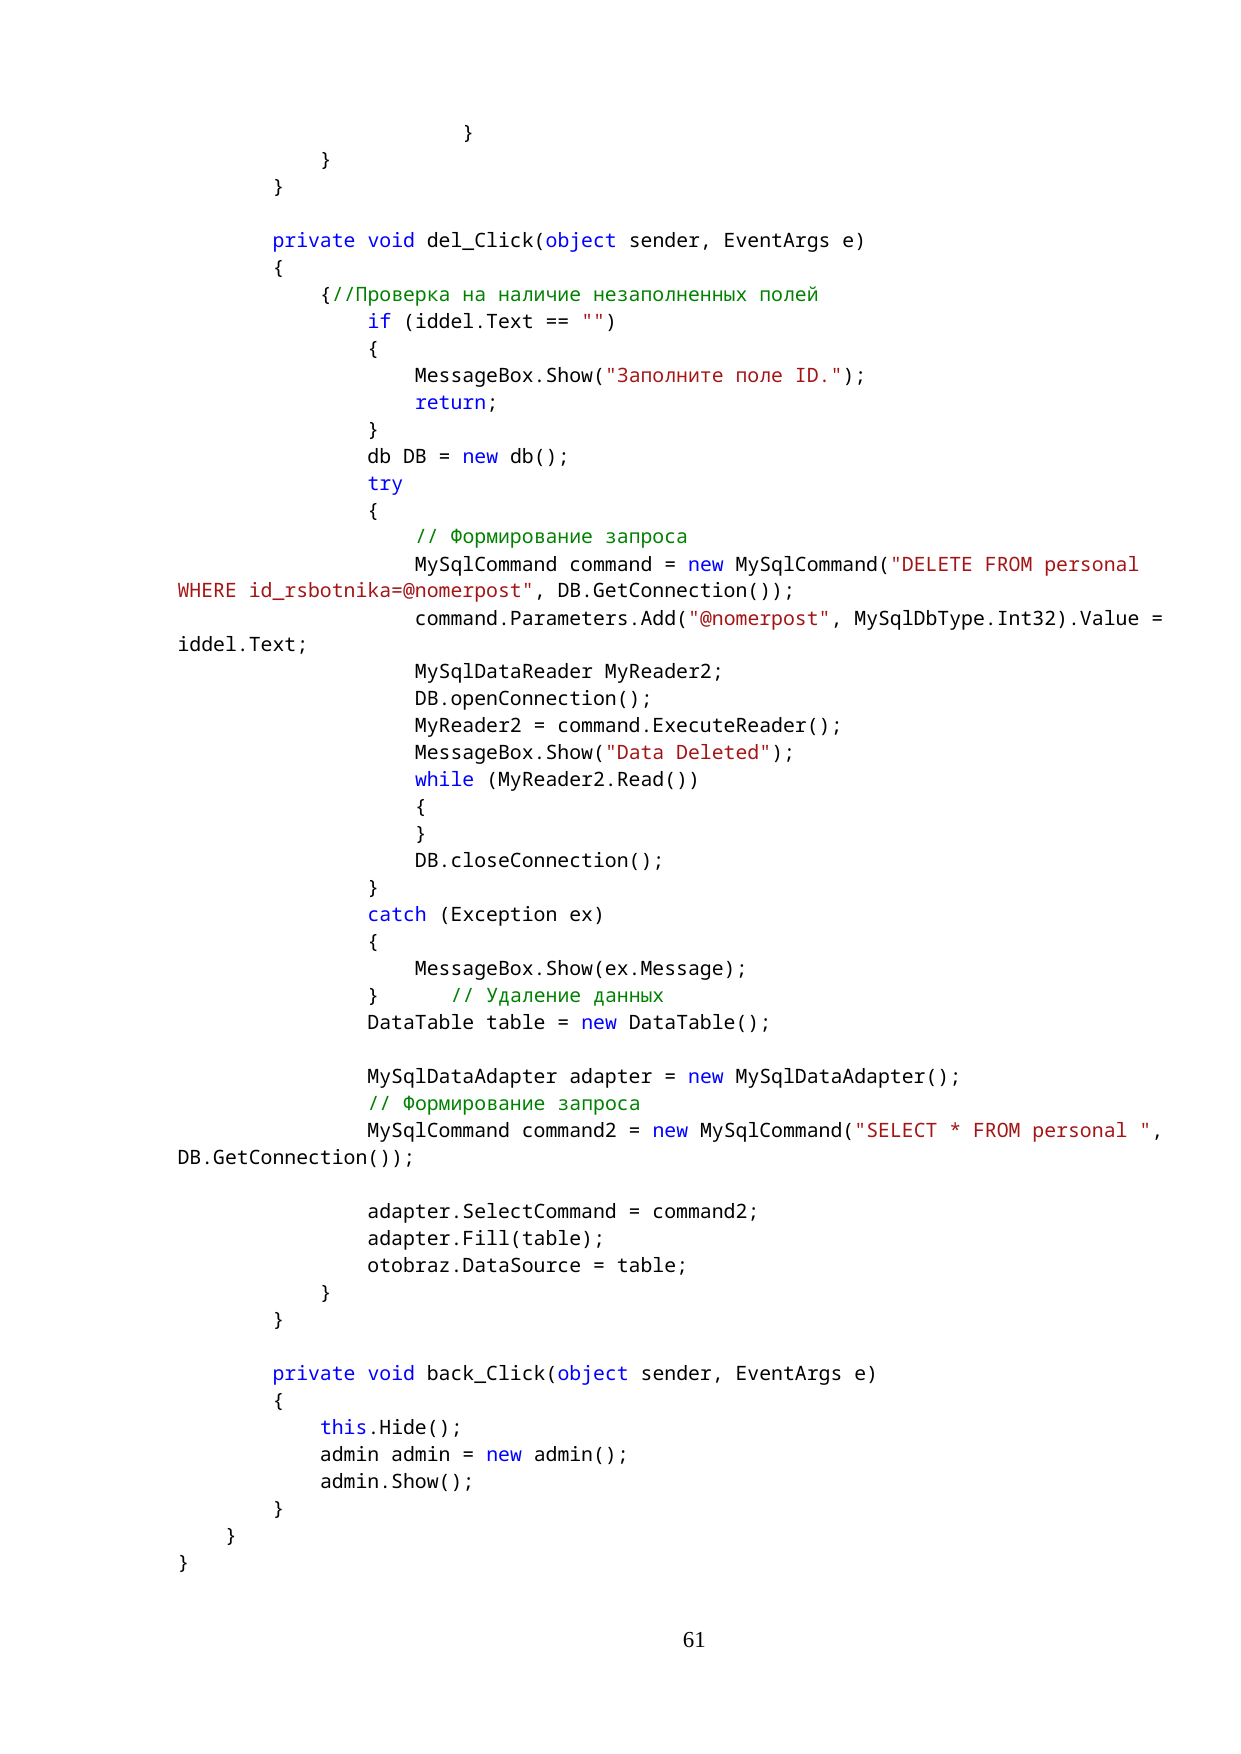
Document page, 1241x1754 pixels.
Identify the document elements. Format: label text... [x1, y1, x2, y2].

text MySqlDataAdapter adapter = new MySqlDataAdapter(); [177, 1062, 1181, 1089]
text } [177, 118, 1181, 145]
text } [177, 1305, 1181, 1332]
text } [177, 1278, 1181, 1305]
text DataTable table = new DataTable(); [177, 1008, 1181, 1035]
text db DB = new db(); [177, 442, 1181, 469]
text DB.openConnection(); [177, 685, 1181, 712]
text } [177, 873, 1181, 901]
text private void del_Click(object sender, EventArgs e) [177, 226, 1181, 253]
text MessageBox.Show("Заполните поле ID."); [177, 361, 1181, 388]
text { [177, 496, 1181, 523]
text } [177, 415, 1181, 442]
text command.Parameters.Add("@nomerpost", MySqlDbType.Int32).Value = iddel.Text; [177, 604, 1181, 658]
text catch (Exception ex) [177, 901, 1181, 927]
text { [177, 253, 1181, 280]
text otobraz.DataSource = table; [177, 1251, 1181, 1278]
text } [177, 172, 1181, 199]
text return; [177, 388, 1181, 415]
text MySqlCommand command2 = new MySqlCommand("SELECT * FROM personal ", DB.GetConnection()); [177, 1116, 1181, 1170]
text } [177, 1494, 1181, 1521]
text MessageBox.Show("Data Deleted"); [177, 739, 1181, 766]
text { [177, 793, 1181, 819]
text MessageBox.Show(ex.Message); [177, 954, 1181, 981]
text admin.Show(); [177, 1467, 1181, 1494]
text // Формирование запроса [177, 1089, 1181, 1116]
text // Формирование запроса [177, 523, 1181, 550]
text { [177, 927, 1181, 954]
text while (MyReader2.Read()) [177, 766, 1181, 793]
text DB.closeConnection(); [177, 847, 1181, 873]
text } [177, 819, 1181, 847]
text {//Проверка на наличие незаполненных полей [177, 280, 1181, 307]
text private void back_Click(object sender, EventArgs e) [177, 1359, 1181, 1386]
text } [177, 145, 1181, 172]
text adapter.Fill(table); [177, 1224, 1181, 1251]
text { [177, 334, 1181, 361]
text } [177, 1548, 1181, 1575]
text MySqlDataReader MyReader2; [177, 658, 1181, 685]
text MyReader2 = command.ExecuteReader(); [177, 712, 1181, 739]
text MySqlCommand command = new MySqlCommand("DELETE FROM personal WHERE id_rsbotnika=@nomerpost", DB.GetConnection()); [177, 550, 1181, 604]
text admin admin = new admin(); [177, 1440, 1181, 1467]
text this.Hide(); [177, 1413, 1181, 1440]
text adapter.SelectCommand = command2; [177, 1197, 1181, 1224]
text } [177, 1521, 1181, 1548]
text if (iddel.Text == "") [177, 307, 1181, 334]
text try [177, 469, 1181, 496]
text { [177, 1386, 1181, 1413]
text } // Удаление данных [177, 981, 1181, 1008]
